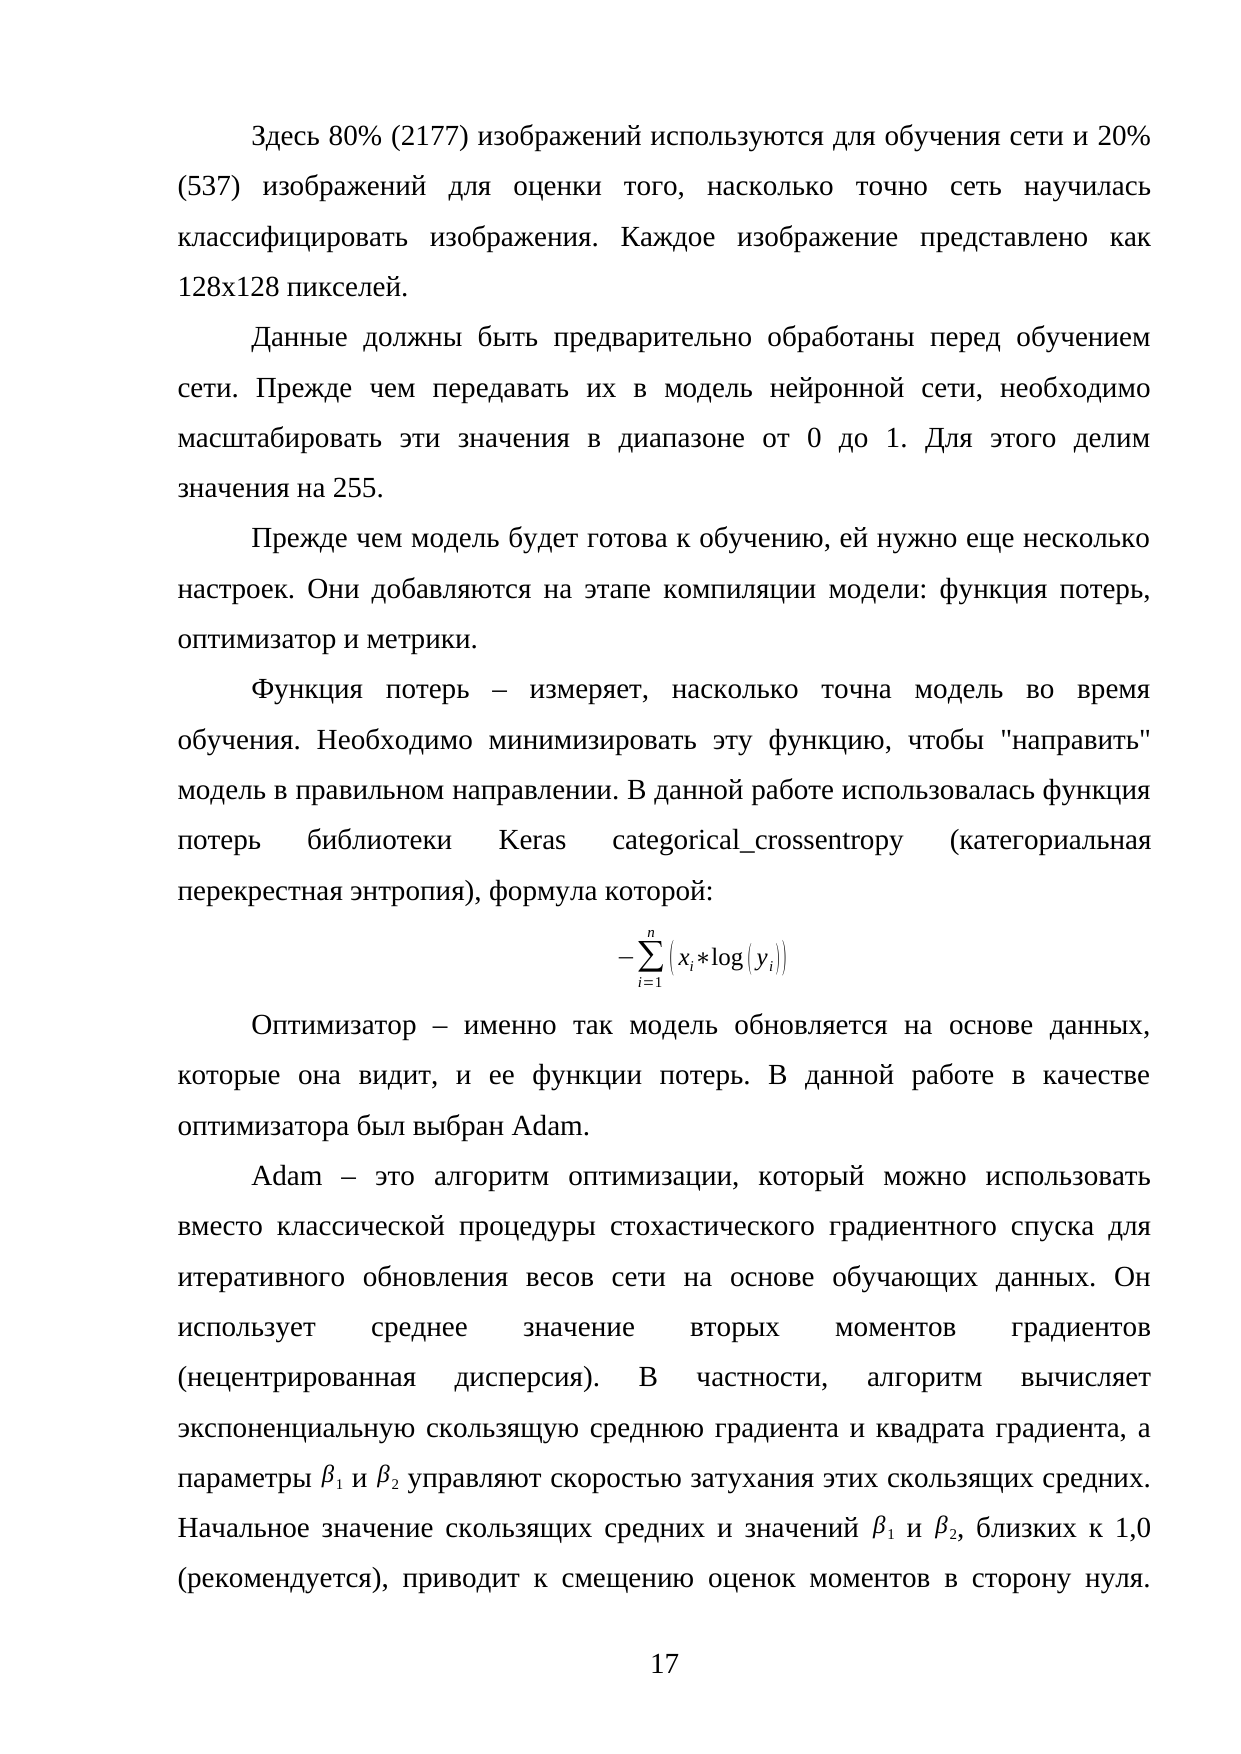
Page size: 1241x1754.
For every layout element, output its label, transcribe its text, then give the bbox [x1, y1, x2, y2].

text Оптимизатор – именно так модель обновляется на основе данных, которые она видит, и ее функции потерь. В данной работе в качестве оптимизатора был выбран Adam. [177, 1007, 1152, 1141]
text Функция потерь – измеряет, насколько точна модель во время обучения. Необходимо минимизировать эту функцию, чтобы "направить" модель в правильном направлении. В данной работе использовалась функция потерь библиотеки Keras categorical_crossentropy (категориальная перекрестная энтропия), формула которой: [177, 672, 1152, 906]
text Данные должны быть предварительно обработаны перед обучением сети. Прежде чем передавать их в модель нейронной сети, необходимо масштабировать эти значения в диапазоне от 0 до 1. Для этого делим значения на 255. [177, 319, 1152, 504]
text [177, 1158, 1152, 1594]
text Здесь 80% (2177) изображений используются для обучения сети и 20% (537) изображений для оценки того, насколько точно сеть научилась классифицировать изображения. Каждое изображение представлено как 128х128 пикселей. [177, 118, 1152, 303]
text Прежде чем модель будет готова к обучению, ей нужно еще несколько настроек. Они добавляются на этапе компиляции модели: функция потерь, оптимизатор и метрики. [177, 521, 1152, 655]
